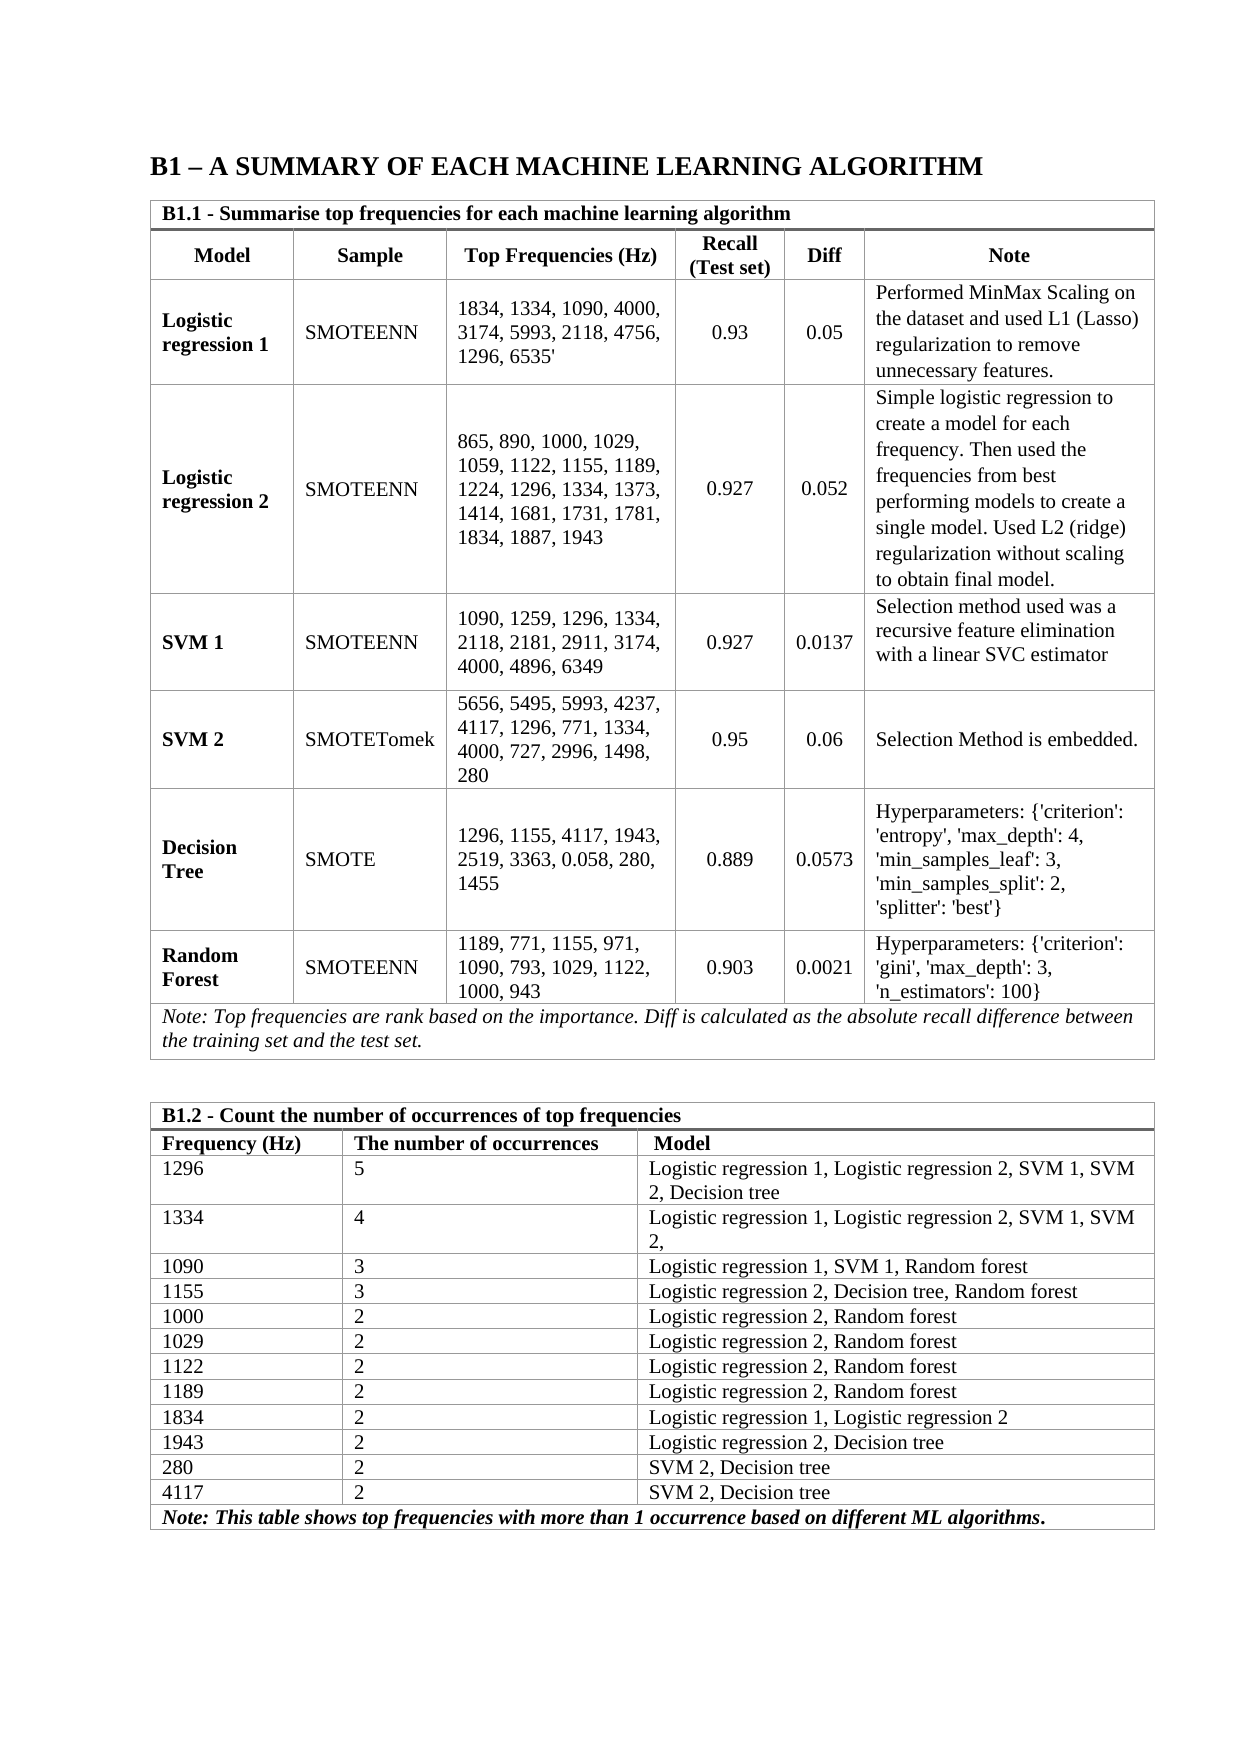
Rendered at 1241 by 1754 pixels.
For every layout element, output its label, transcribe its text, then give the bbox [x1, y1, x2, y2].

table_cell 1334 [151, 1205, 342, 1253]
table_cell Logistic regression 2, Random forest [638, 1329, 1154, 1353]
table_cell 1122 [151, 1354, 342, 1378]
table_cell Note: This table shows top frequencies with more than 1 occurrence based on different ML algorithms. [151, 1505, 1154, 1529]
table_cell Performed MinMax Scaling on the dataset and used L1 (Lasso) regularization to remove unnecessary features. [865, 280, 1154, 384]
table_cell 0.052 [785, 385, 864, 593]
table_cell Simple logistic regression to create a model for each frequency. Then used the frequencies from best performing models to create a single model. Used L2 (ridge) regularization without scaling to obtain final model. [865, 385, 1154, 593]
table_cell SMOTE [294, 789, 446, 930]
table_cell SMOTEENN [294, 385, 446, 593]
table_cell 5656, 5495, 5993, 4237, 4117, 1296, 771, 1334, 4000, 727, 2996, 1498, 280 [447, 691, 675, 787]
table_cell 2 [343, 1304, 637, 1328]
table_cell Recall (Test set) [676, 231, 784, 279]
table_cell Random Forest [151, 931, 293, 1003]
table_header B1.2 - Count the number of occurrences of top frequencies [151, 1103, 1154, 1127]
table_cell 4117 [151, 1480, 342, 1504]
table_cell 2 [343, 1430, 637, 1454]
table_cell Hyperparameters: {'criterion': 'entropy', 'max_depth': 4, 'min_samples_leaf': 3, 'min_samples_split': 2, 'splitter': 'best'} [865, 789, 1154, 930]
table_cell Note: Top frequencies are rank based on the importance. Diff is calculated as the absolute recall difference between the training set and the test set. [151, 1004, 1154, 1059]
table_cell 2 [343, 1354, 637, 1378]
table_cell 1834 [151, 1405, 342, 1429]
table_cell 1834, 1334, 1090, 4000, 3174, 5993, 2118, 4756, 1296, 6535' [447, 280, 675, 384]
table_cell 1943 [151, 1430, 342, 1454]
table_cell SMOTEENN [294, 594, 446, 690]
table_cell SVM 2, Decision tree [638, 1480, 1154, 1504]
table_cell SVM 1 [151, 594, 293, 690]
table_cell 0.927 [676, 385, 784, 593]
table_cell Model [151, 231, 293, 279]
table_cell 1155 [151, 1279, 342, 1303]
table_cell 1090, 1259, 1296, 1334, 2118, 2181, 2911, 3174, 4000, 4896, 6349 [447, 594, 675, 690]
table_cell Top Frequencies (Hz) [447, 231, 675, 279]
table_cell 0.95 [676, 691, 784, 787]
table_cell 5 [343, 1156, 637, 1204]
table_cell 2 [343, 1329, 637, 1353]
table_cell Sample [294, 231, 446, 279]
table_cell Decision Tree [151, 789, 293, 930]
table_cell 0.0137 [785, 594, 864, 690]
table_cell Diff [785, 231, 864, 279]
table_cell 1029 [151, 1329, 342, 1353]
table_cell Note [865, 231, 1154, 279]
table_cell 1090 [151, 1254, 342, 1278]
table_cell Logistic regression 1, SVM 1, Random forest [638, 1254, 1154, 1278]
table_cell Logistic regression 1, Logistic regression 2, SVM 1, SVM 2, [638, 1205, 1154, 1253]
table_cell SMOTEENN [294, 931, 446, 1003]
table_cell Logistic regression 2, Decision tree [638, 1430, 1154, 1454]
table_cell 0.0021 [785, 931, 864, 1003]
table_cell 1296, 1155, 4117, 1943, 2519, 3363, 0.058, 280, 1455 [447, 789, 675, 930]
table_cell 2 [343, 1380, 637, 1403]
table_cell Logistic regression 2 [151, 385, 293, 593]
text B1 – A SUMMARY OF EACH MACHINE LEARNING ALGORITHM [150, 150, 1090, 181]
table_cell 4 [343, 1205, 637, 1253]
table_cell 3 [343, 1254, 637, 1278]
table_header B1.1 - Summarise top frequencies for each machine learning algorithm [151, 201, 1154, 228]
table_cell SVM 2, Decision tree [638, 1455, 1154, 1479]
table_cell 0.06 [785, 691, 864, 787]
table_cell 0.903 [676, 931, 784, 1003]
table_cell Logistic regression 2, Random forest [638, 1304, 1154, 1328]
table_cell Model [638, 1131, 1154, 1154]
table_cell Logistic regression 2, Decision tree, Random forest [638, 1279, 1154, 1303]
table_cell Logistic regression 2, Random forest [638, 1380, 1154, 1403]
table_cell Logistic regression 1 [151, 280, 293, 384]
table_cell SMOTEENN [294, 280, 446, 384]
table_cell 280 [151, 1455, 342, 1479]
table_cell 1296 [151, 1156, 342, 1204]
table_cell Hyperparameters: {'criterion': 'gini', 'max_depth': 3, 'n_estimators': 100} [865, 931, 1154, 1003]
table_cell 1189 [151, 1380, 342, 1403]
table_cell 0.93 [676, 280, 784, 384]
table_cell 3 [343, 1279, 637, 1303]
table_cell Selection Method is embedded. [865, 691, 1154, 787]
table_cell 0.889 [676, 789, 784, 930]
table_cell SVM 2 [151, 691, 293, 787]
table_cell 0.05 [785, 280, 864, 384]
table_cell Frequency (Hz) [151, 1131, 342, 1154]
table_cell 1000 [151, 1304, 342, 1328]
table_cell 0.0573 [785, 789, 864, 930]
table_cell 1189, 771, 1155, 971, 1090, 793, 1029, 1122, 1000, 943 [447, 931, 675, 1003]
table_cell Logistic regression 1, Logistic regression 2, SVM 1, SVM 2, Decision tree [638, 1156, 1154, 1204]
table_cell 2 [343, 1455, 637, 1479]
table_cell Logistic regression 1, Logistic regression 2 [638, 1405, 1154, 1429]
table_cell 0.927 [676, 594, 784, 690]
table_cell Logistic regression 2, Random forest [638, 1354, 1154, 1378]
table_cell Selection method used was a recursive feature elimination with a linear SVC estimator [865, 594, 1154, 690]
table_cell 865, 890, 1000, 1029, 1059, 1122, 1155, 1189, 1224, 1296, 1334, 1373, 1414, 1681, 1731, 1781, 1834, 1887, 1943 [447, 385, 675, 593]
table_cell 2 [343, 1405, 637, 1429]
table_cell SMOTETomek [294, 691, 446, 787]
table_cell The number of occurrences [343, 1131, 637, 1154]
table_cell 2 [343, 1480, 637, 1504]
